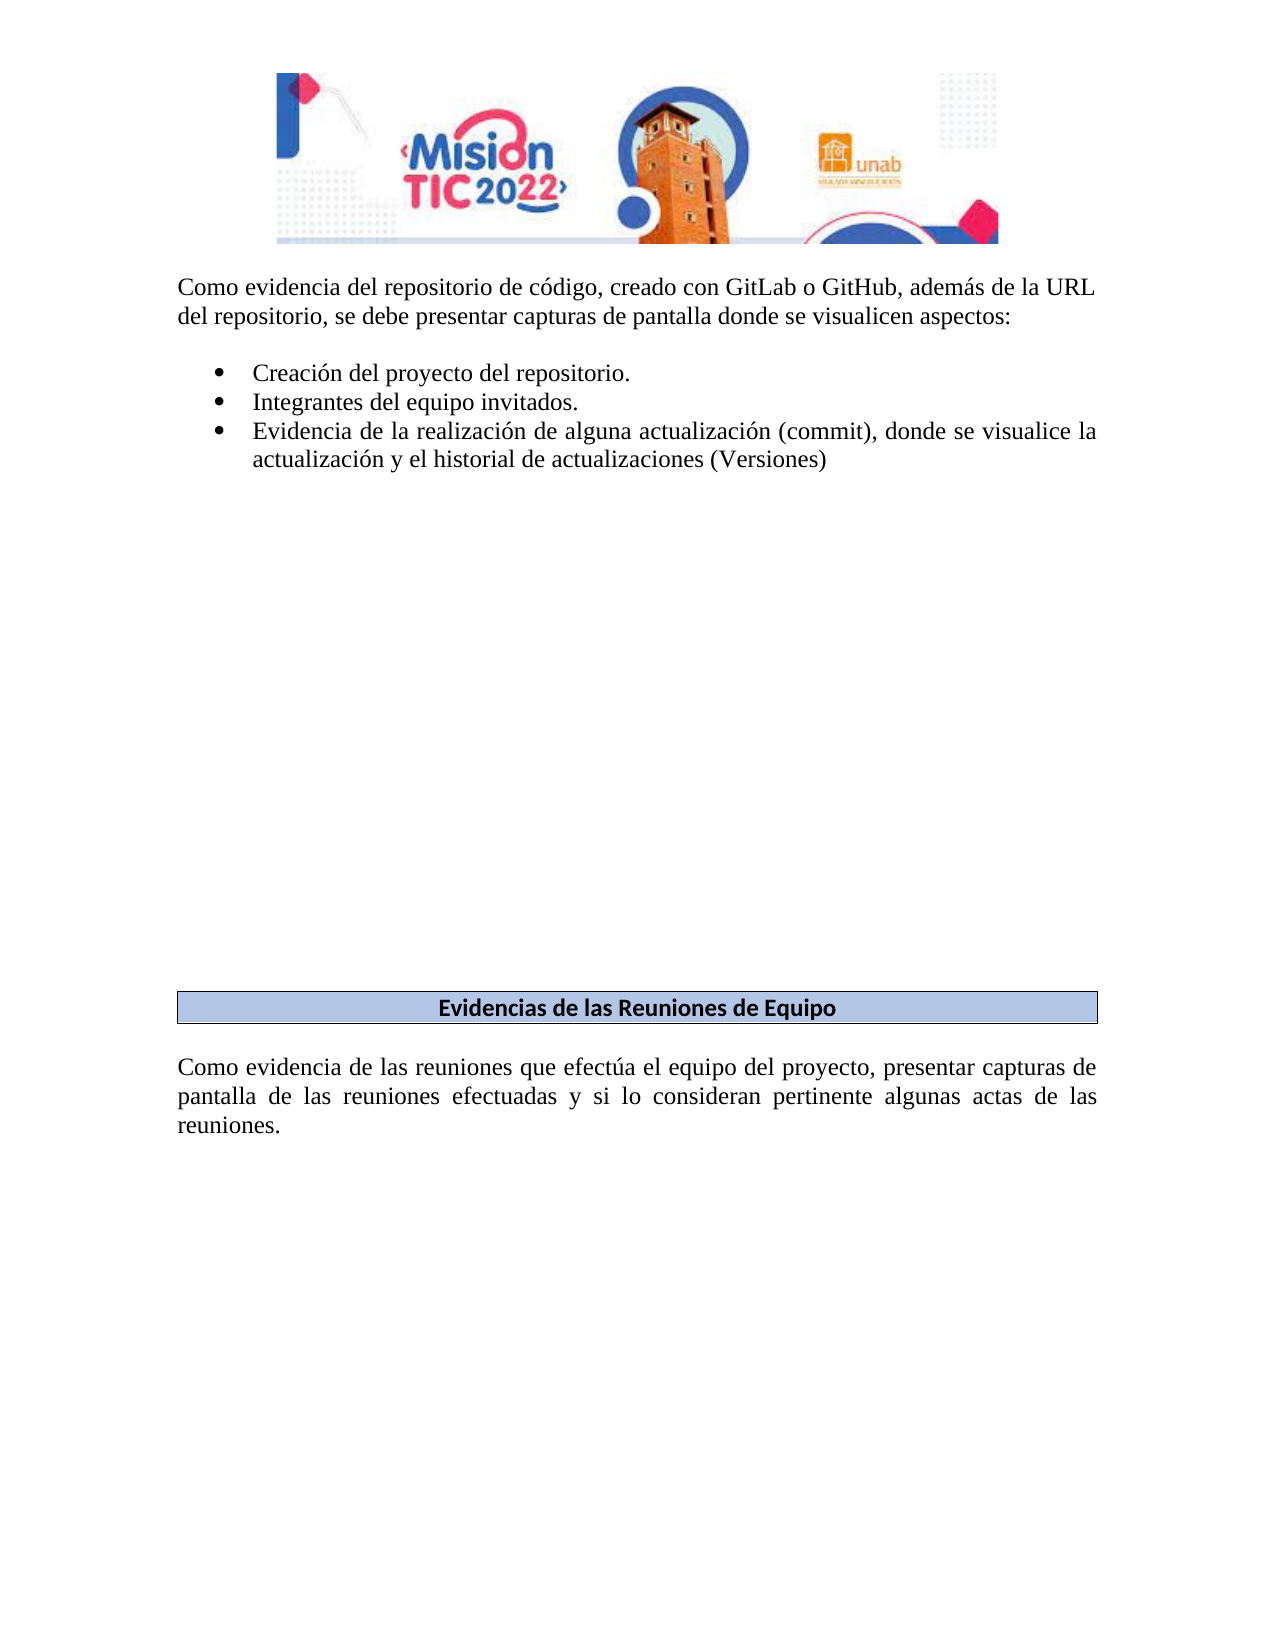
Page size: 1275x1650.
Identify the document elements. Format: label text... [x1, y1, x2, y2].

list Evidencia de la realización de alguna actualización (commit), donde se visualice la actualización y el historial de actualizaciones (Versiones) [215, 416, 1098, 473]
picture [276, 73, 999, 244]
table_header Evidencias de las Reuniones de Equipo [178, 992, 1097, 1022]
text Como evidencia del repositorio de código, creado con GitLab o GitHub, además de la URL del repositorio, se debe presentar capturas de pantalla donde se visualicen aspectos: [177, 272, 1098, 329]
list Creación del proyecto del repositorio. [215, 358, 1098, 387]
text Como evidencia de las reuniones que efectúa el equipo del proyecto, presentar capturas de pantalla de las reuniones efectuadas y si lo consideran pertinente algunas actas de las reuniones. [177, 1052, 1098, 1138]
list Integrantes del equipo invitados. [215, 387, 1098, 416]
